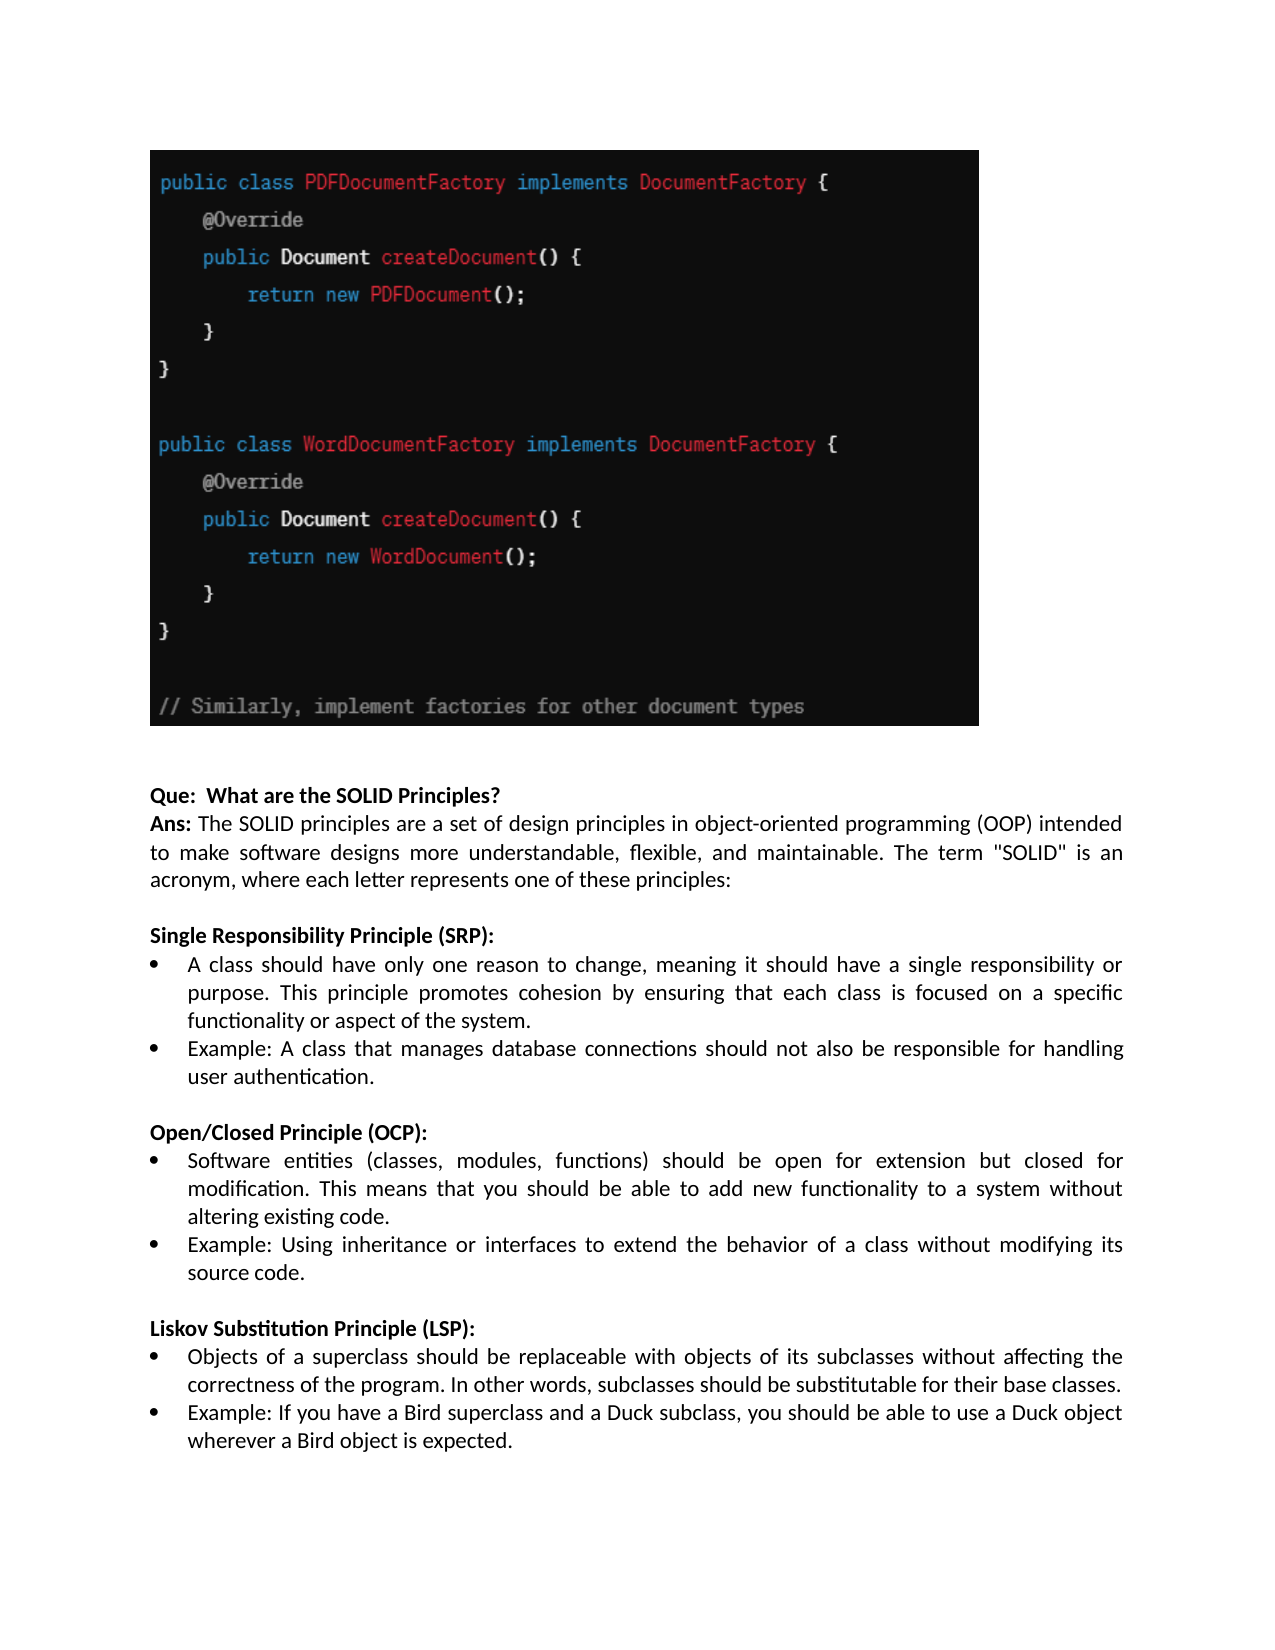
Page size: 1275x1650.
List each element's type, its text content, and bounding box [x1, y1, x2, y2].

list Example: If you have a Bird superclass and a Duck subclass, you should be able to use a Duck object wherever a Bird object is expected. [150, 1398, 1125, 1454]
list Liskov Substitution Principle (LSP): [150, 1314, 1125, 1342]
list Que: What are the SOLID Principles? [150, 782, 1125, 809]
list Single Responsibility Principle (SRP): [150, 922, 1125, 950]
list Open/Closed Principle (OCP): [150, 1118, 1125, 1146]
picture [150, 150, 979, 726]
list Software entities (classes, modules, functions) should be open for extension but closed for modification. This means that you should be able to add new functionality to a system without altering existing code. [150, 1146, 1125, 1230]
list Ans: The SOLID principles are a set of design principles in object-oriented programming (OOP) intended to make software designs more understandable, flexible, and maintainable. The term "SOLID" is an acronym, where each letter represents one of these principles: [150, 809, 1125, 894]
list A class should have only one reason to change, meaning it should have a single responsibility or purpose. This principle promotes cohesion by ensuring that each class is focused on a specific functionality or aspect of the system. [150, 950, 1125, 1034]
list Objects of a superclass should be replaceable with objects of its subclasses without affecting the correctness of the program. In other words, subclasses should be substitutable for their base classes. [150, 1342, 1125, 1398]
list Example: Using inheritance or interfaces to extend the behavior of a class without modifying its source code. [150, 1230, 1125, 1286]
list Example: A class that manages database connections should not also be responsible for handling user authentication. [150, 1034, 1125, 1090]
